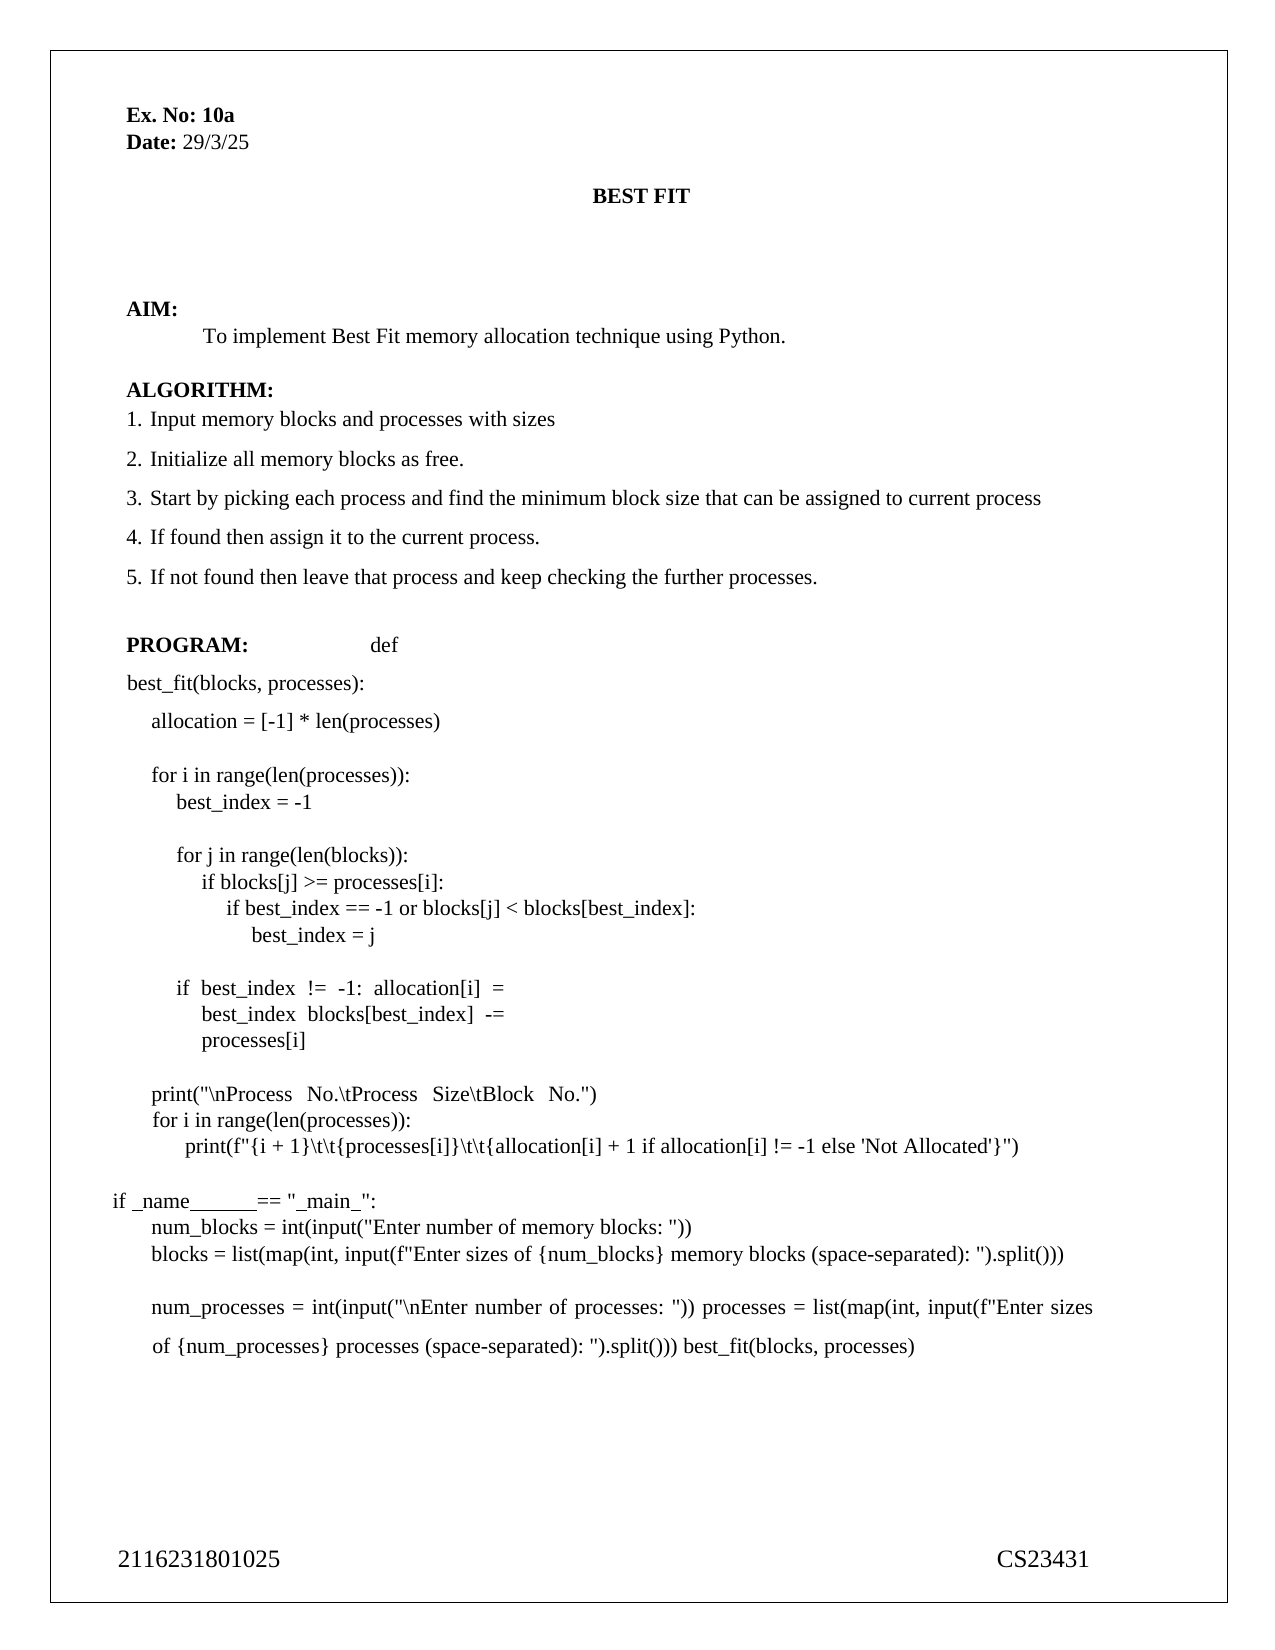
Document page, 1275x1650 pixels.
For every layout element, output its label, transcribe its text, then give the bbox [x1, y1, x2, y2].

text best_index = j [251, 922, 1095, 947]
text To implement Best Fit memory allocation technique using Python. [203, 323, 1095, 348]
text num_blocks = int(input("Enter number of memory blocks: ")) [151, 1214, 1095, 1239]
list Initialize all memory blocks as free. [126, 446, 1095, 471]
text if blocks[j] >= processes[i]: [201, 869, 1095, 894]
text print("\nProcess No.\tProcess Size\tBlock No.") for i in range(len(processes)): [151, 1081, 597, 1132]
text Ex. No: 10a [126, 102, 1096, 127]
text BEST FIT [271, 183, 1011, 208]
text print(f"{i + 1}\t\t{processes[i]}\t\t{allocation[i] + 1 if allocation[i] != -1 else 'Not Allocated'}") [112, 1133, 1092, 1158]
text num_processes = int(input("\nEnter number of processes: ")) processes = list(map(int, input(f"Enter sizes of {num_processes} processes (space-separated): ").split())) best_fit(blocks, processes) [151, 1294, 1095, 1359]
text if name == " main ": [112, 1188, 1096, 1213]
list Input memory blocks and processes with sizes [126, 406, 1095, 431]
text Date: 29/3/25 [126, 129, 1095, 154]
text allocation = [-1] * len(processes) [151, 708, 1095, 734]
text if best_index == -1 or blocks[j] < blocks[best_index]: [226, 895, 1095, 920]
text AIM: [126, 296, 1096, 322]
list Start by picking each process and find the minimum block size that can be assigned to current process [126, 485, 1095, 511]
list If found then assign it to the current process. [126, 524, 1095, 549]
text PROGRAM: def best_fit(blocks, processes): [126, 632, 398, 695]
text for i in range(len(processes)): [151, 762, 1095, 787]
text if best_index != -1: allocation[i] = best_index blocks[best_index] -= processes[i] [176, 975, 505, 1052]
text ALGORITHM: [126, 377, 1096, 402]
list If not found then leave that process and keep checking the further processes. [126, 564, 1095, 589]
text for j in range(len(blocks)): [176, 842, 1095, 867]
text best_index = -1 [176, 789, 1095, 814]
text blocks = list(map(int, input(f"Enter sizes of {num_blocks} memory blocks (space-separated): ").split())) [151, 1241, 1095, 1266]
